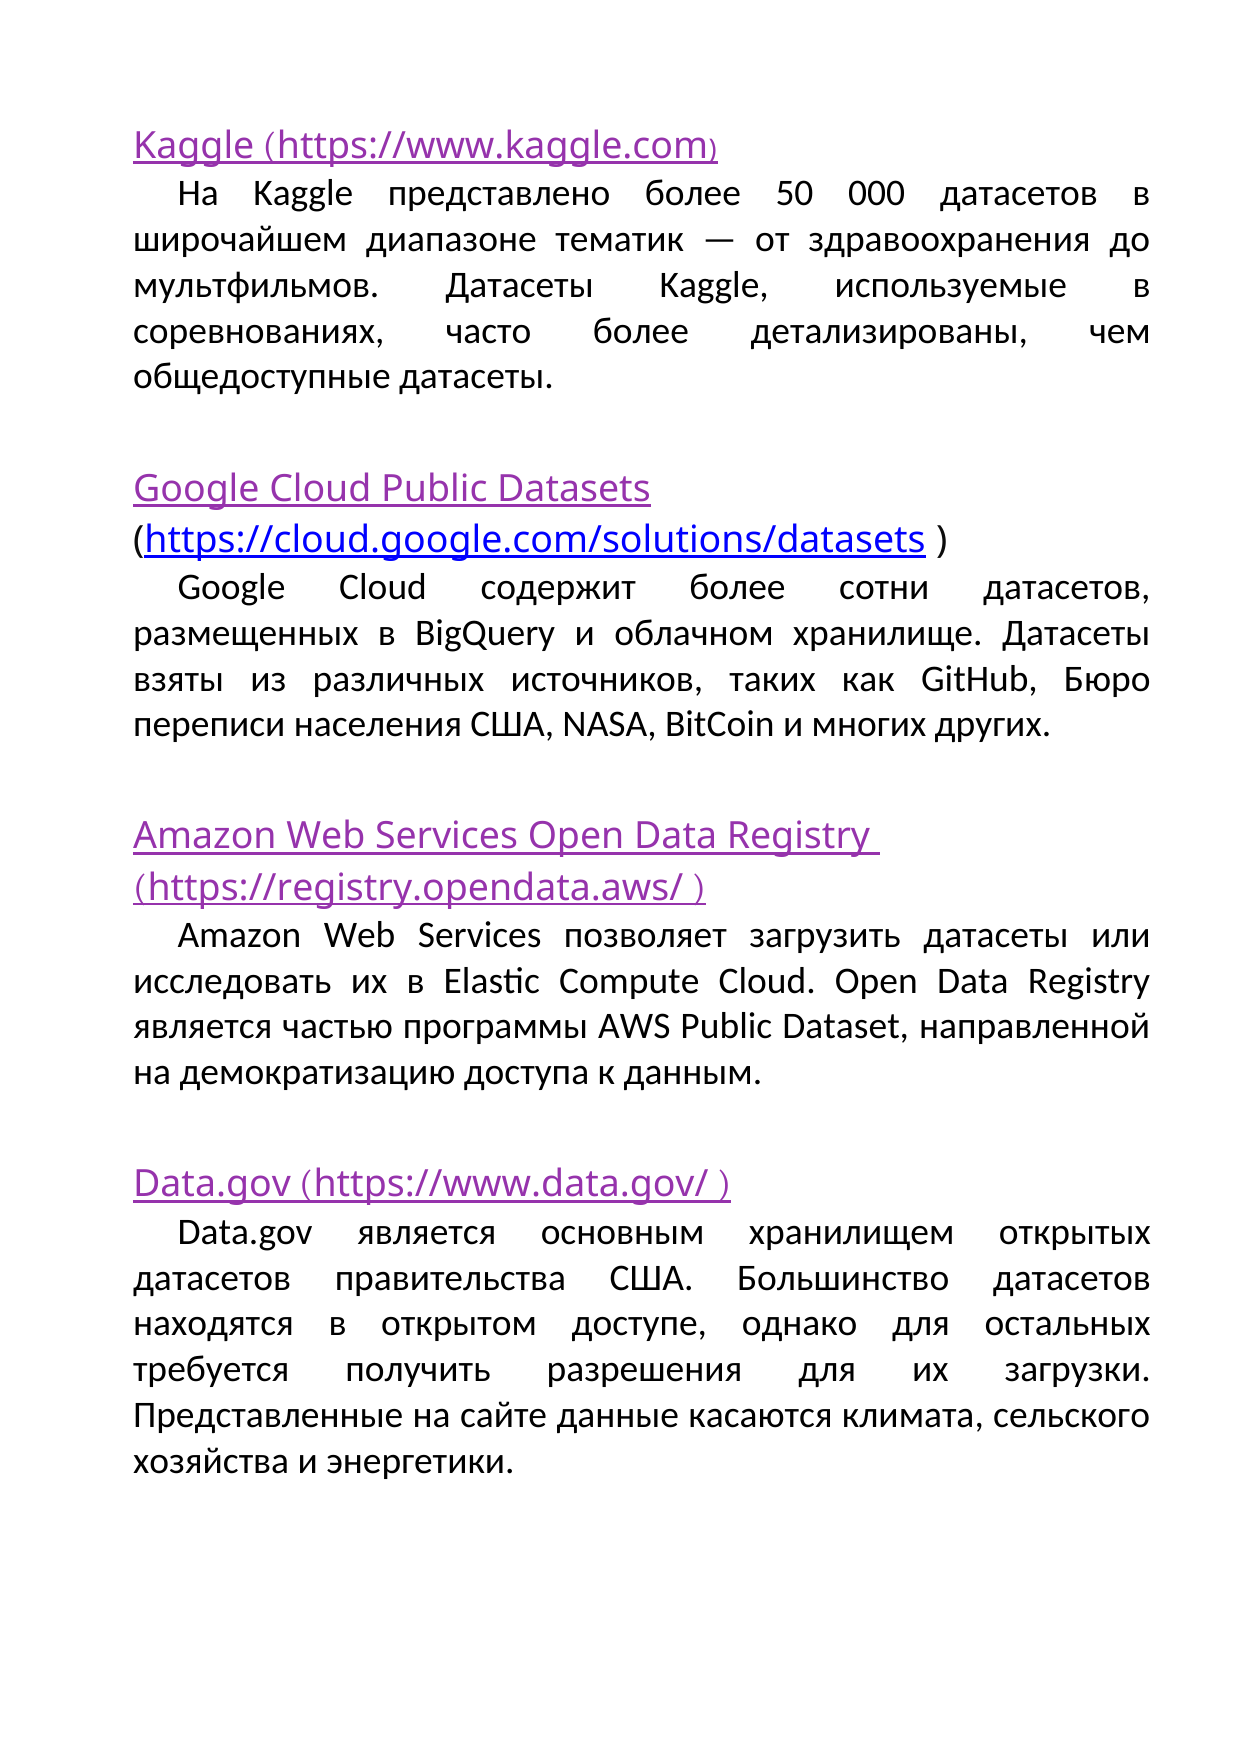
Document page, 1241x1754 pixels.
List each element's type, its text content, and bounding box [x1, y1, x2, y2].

text На Kaggle представлено более 50 000 датасетов в широчайшем диапазоне тематик — от здравоохранения до мультфильмов. Датасеты Kaggle, используемые в соревнованиях, часто более детализированы, чем общедоступные датасеты. [133, 169, 1152, 398]
subtitle Google Cloud Public Datasets (https://cloud.google.com/solutions/datasets ) [133, 461, 1152, 563]
text Data.gov является основным хранилищем открытых датасетов правительства США. Большинство датасетов находятся в открытом доступе, однако для остальных требуется получить разрешения для их загрузки. Представленные на сайте данные касаются климата, сельского хозяйства и энергетики. [133, 1208, 1152, 1483]
subtitle Kaggle (https://www.kaggle.com) [133, 118, 1152, 169]
subtitle Data.gov (https://www.data.gov/ ) [133, 1157, 1152, 1208]
subtitle Amazon Web Services Open Data Registry (https://registry.opendata.aws/ ) [133, 809, 1152, 911]
text Google Сloud содержит более сотни датасетов, размещенных в BigQuery и облачном хранилище. Датасеты взяты из различных источников, таких как GitHub, Бюро переписи населения США, NASA, BitCoin и многих других. [133, 563, 1152, 746]
text Amazon Web Services позволяет загрузить датасеты или исследовать их в Elastic Compute Cloud. Open Data Registry является частью программы AWS Public Dataset, направленной на демократизацию доступа к данным. [133, 911, 1152, 1094]
